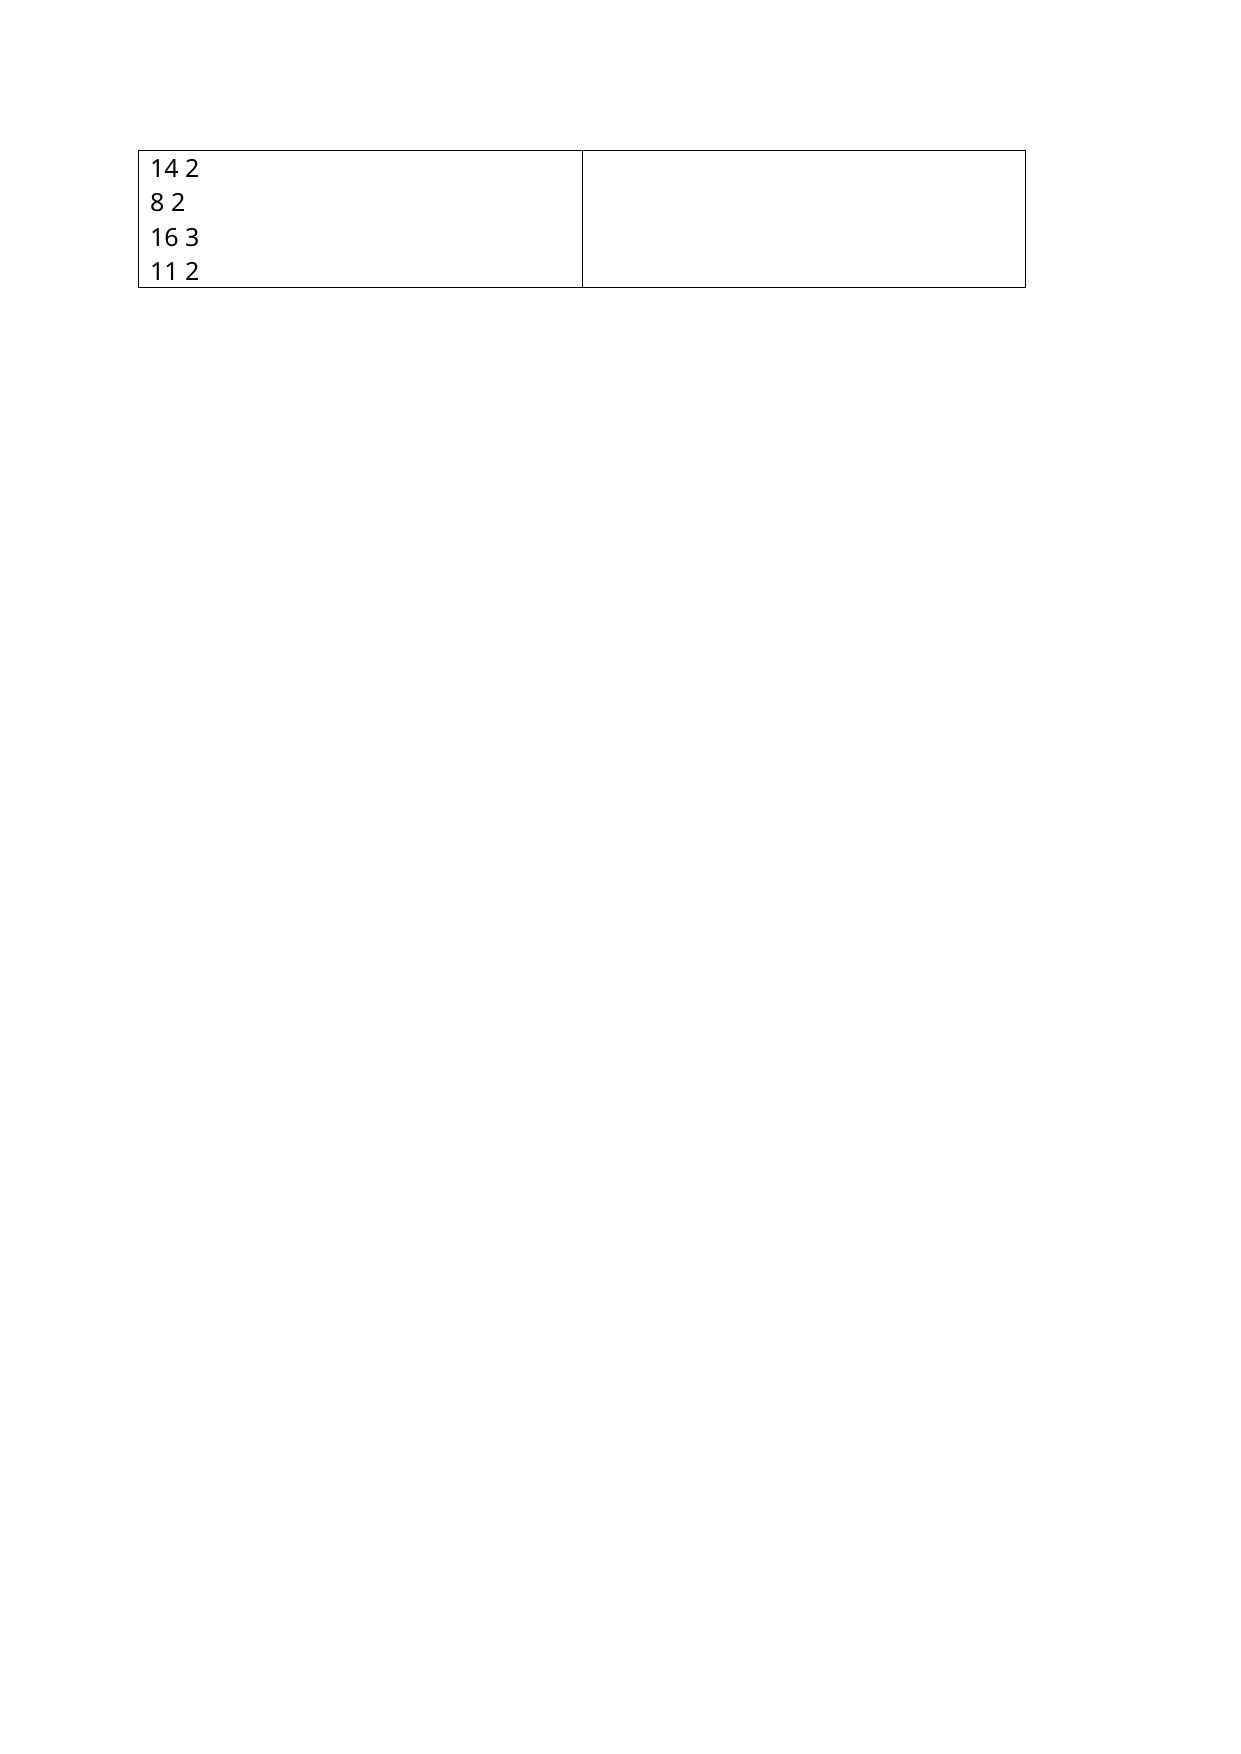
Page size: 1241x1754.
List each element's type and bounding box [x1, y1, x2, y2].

table_cell [583, 151, 1025, 287]
table_cell [139, 151, 582, 287]
